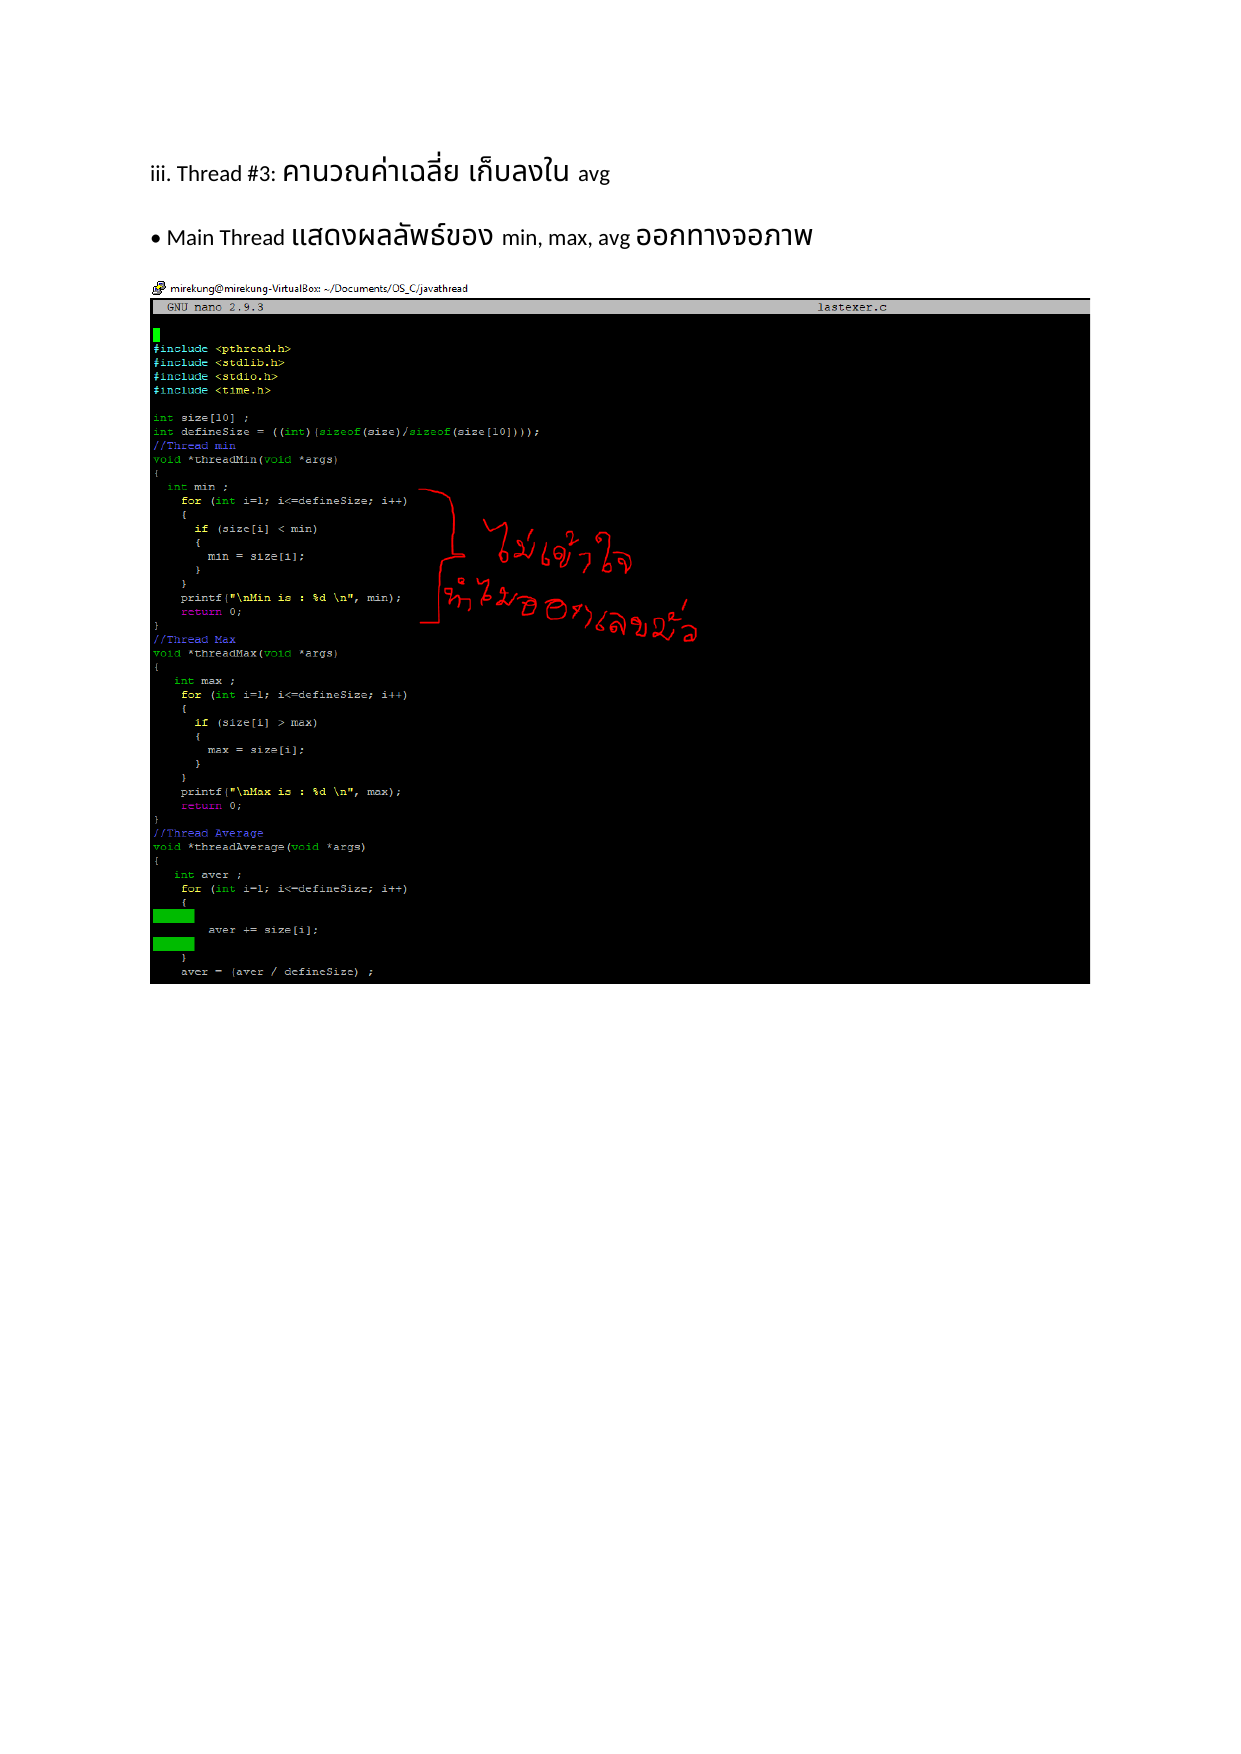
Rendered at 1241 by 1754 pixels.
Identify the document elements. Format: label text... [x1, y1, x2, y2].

text • Main Thread แสดงผลลัพธ์ของ min, max, avg ออกทางจอภาพ [150, 214, 1090, 258]
picture [150, 278, 1091, 984]
text iii. Thread #3: คานวณค่าเฉลี่ย เก็บลงใน avg [150, 150, 1090, 194]
